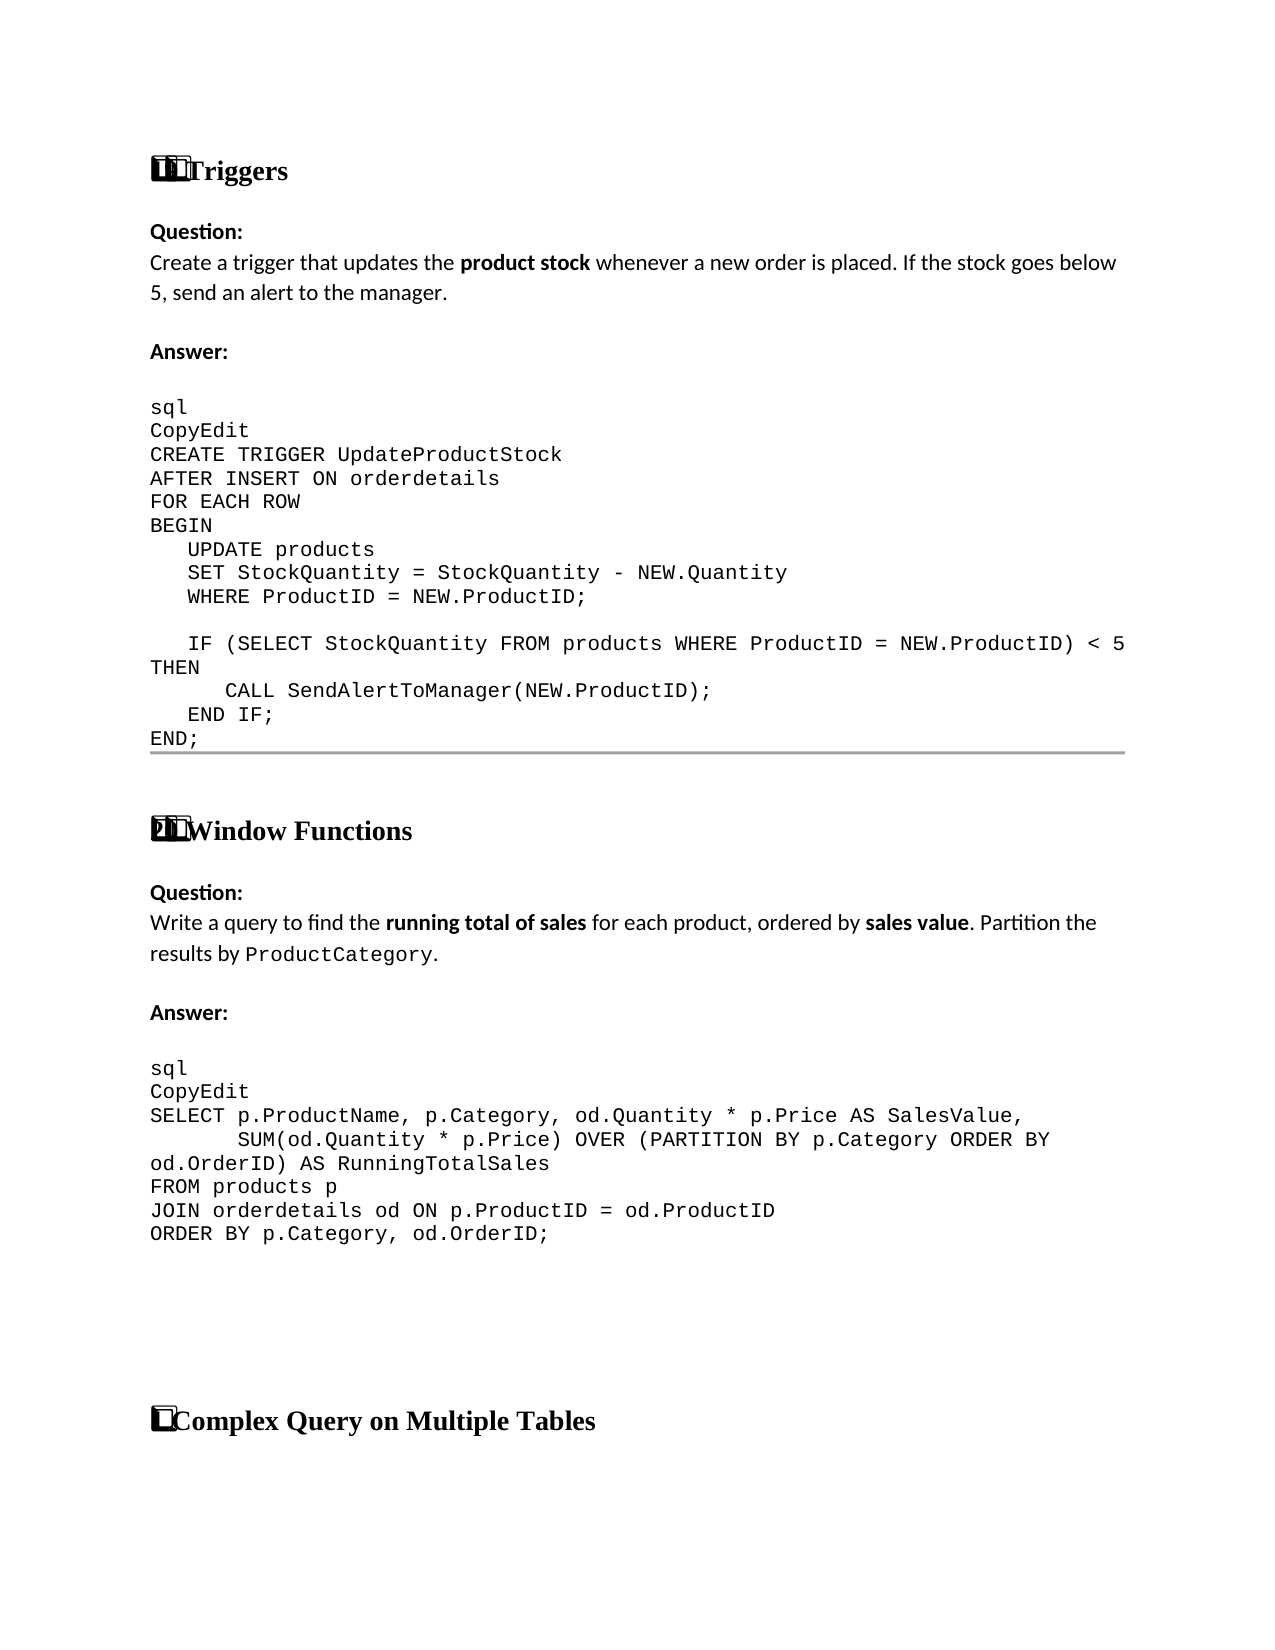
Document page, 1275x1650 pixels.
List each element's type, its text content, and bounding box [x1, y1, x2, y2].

subtitle 1️⃣ Complex Query on Multiple Tables [150, 1400, 1125, 1438]
text SET StockQuantity = StockQuantity - NEW.Quantity [150, 562, 1125, 586]
text JOIN orderdetails od ON p.ProductID = od.ProductID [150, 1200, 1125, 1223]
text Question: Create a trigger that updates the product stock whenever a new order is placed. If the stock goes below 5, send an alert to the manager. [150, 217, 1125, 306]
text Question: Write a query to find the running total of sales for each product, ordered by sales value. Partition the results by ProductCategory. [150, 878, 1125, 967]
text CREATE TRIGGER UpdateProductStock [150, 444, 1125, 468]
text FROM products p [150, 1176, 1125, 1200]
text BEGIN [150, 515, 1125, 538]
text Answer: [150, 998, 1125, 1027]
text SELECT p.ProductName, p.Category, od.Quantity * p.Price AS SalesValue, [150, 1105, 1125, 1129]
text sql [150, 397, 1125, 420]
text Answer: [150, 337, 1125, 365]
text IF (SELECT StockQuantity FROM products WHERE ProductID = NEW.ProductID) < 5 THEN [150, 633, 1125, 680]
text CALL SendAlertToManager(NEW.ProductID); [150, 680, 1125, 704]
text UPDATE products [150, 538, 1125, 562]
text AFTER INSERT ON orderdetails [150, 468, 1125, 491]
text END; [150, 728, 1125, 751]
text FOR EACH ROW [150, 491, 1125, 515]
text END IF; [150, 704, 1125, 728]
text CopyEdit [150, 1082, 1125, 1105]
text CopyEdit [150, 420, 1125, 444]
text sql [150, 1058, 1125, 1082]
text ORDER BY p.Category, od.OrderID; [150, 1223, 1125, 1247]
text WHERE ProductID = NEW.ProductID; [150, 586, 1125, 609]
subtitle 1️⃣9️⃣ Triggers [150, 150, 1125, 188]
text SUM(od.Quantity * p.Price) OVER (PARTITION BY p.Category ORDER BY od.OrderID) AS RunningTotalSales [150, 1129, 1125, 1176]
subtitle 2️⃣0️⃣ Window Functions [150, 811, 1125, 849]
